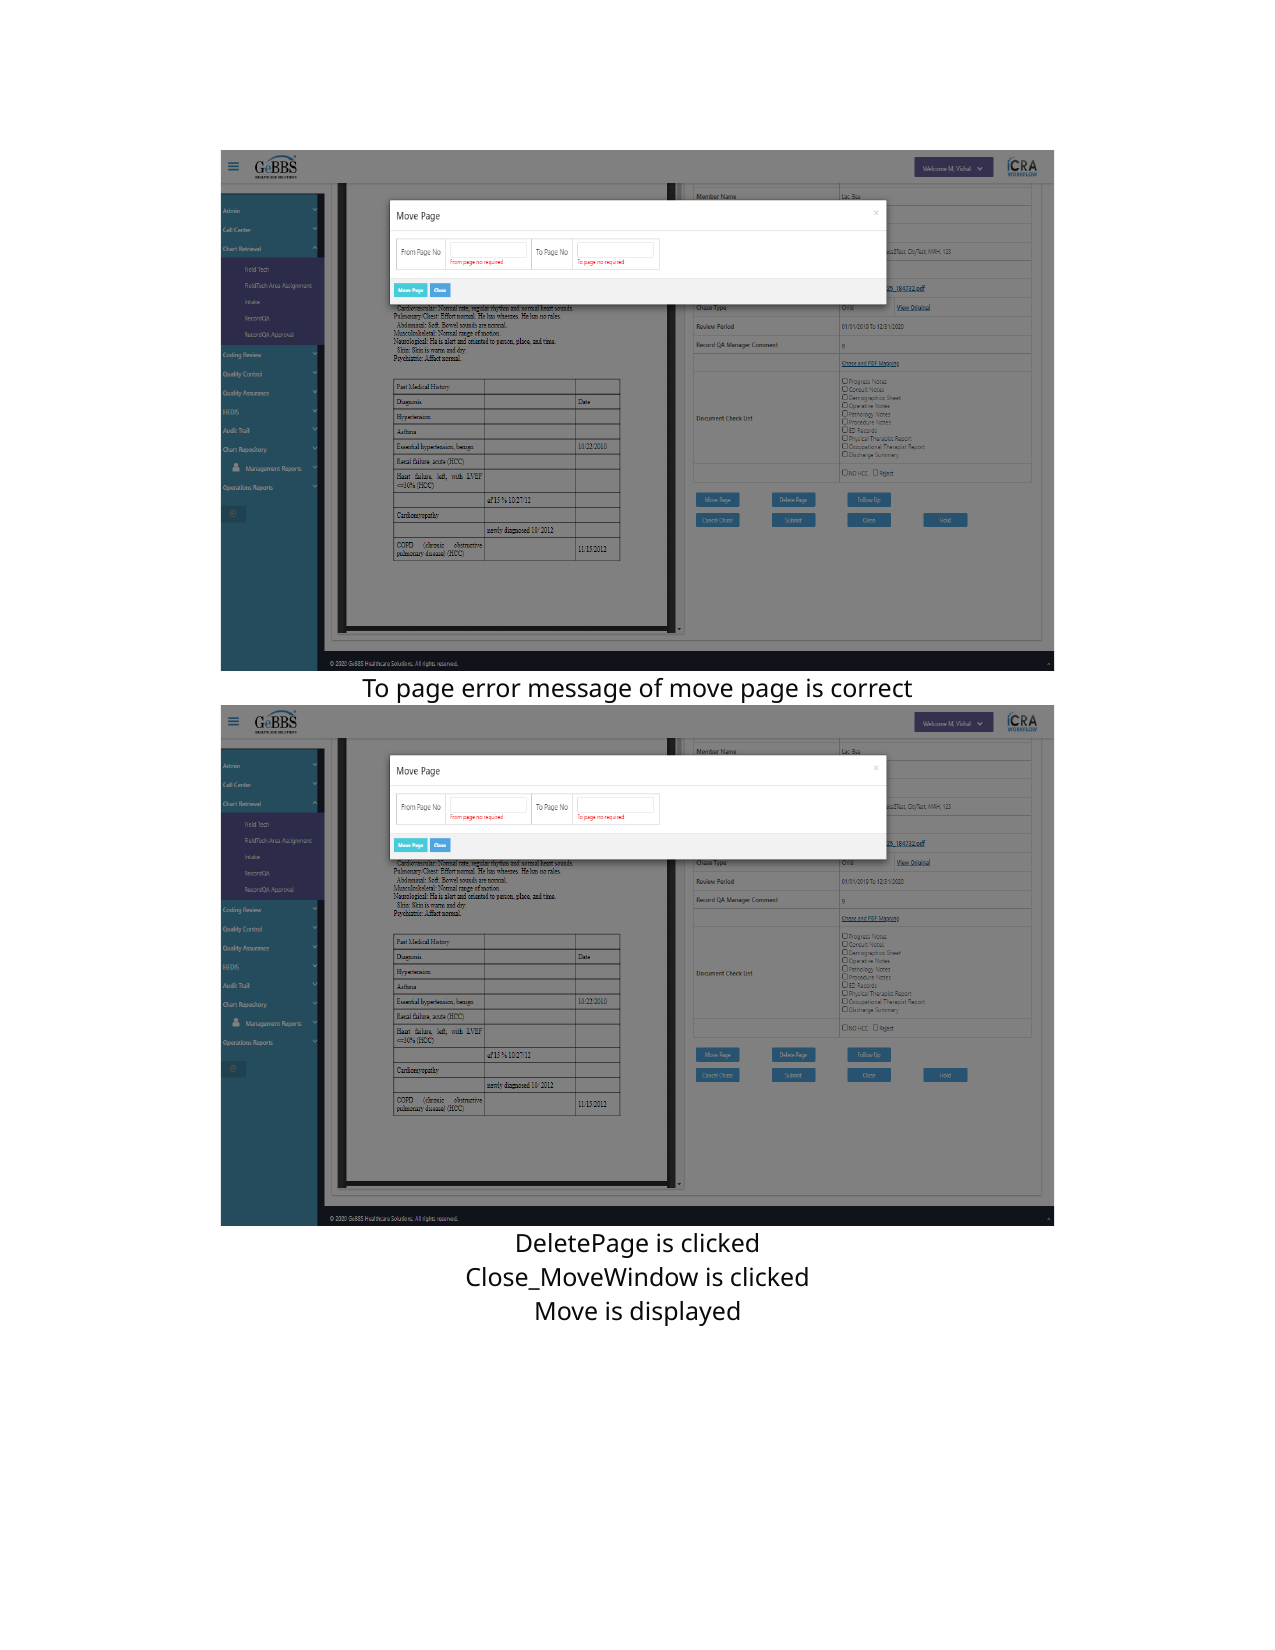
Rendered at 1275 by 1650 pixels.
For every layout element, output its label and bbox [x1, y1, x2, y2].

text [150, 150, 1125, 1328]
picture [220, 150, 1055, 671]
picture [220, 705, 1055, 1226]
